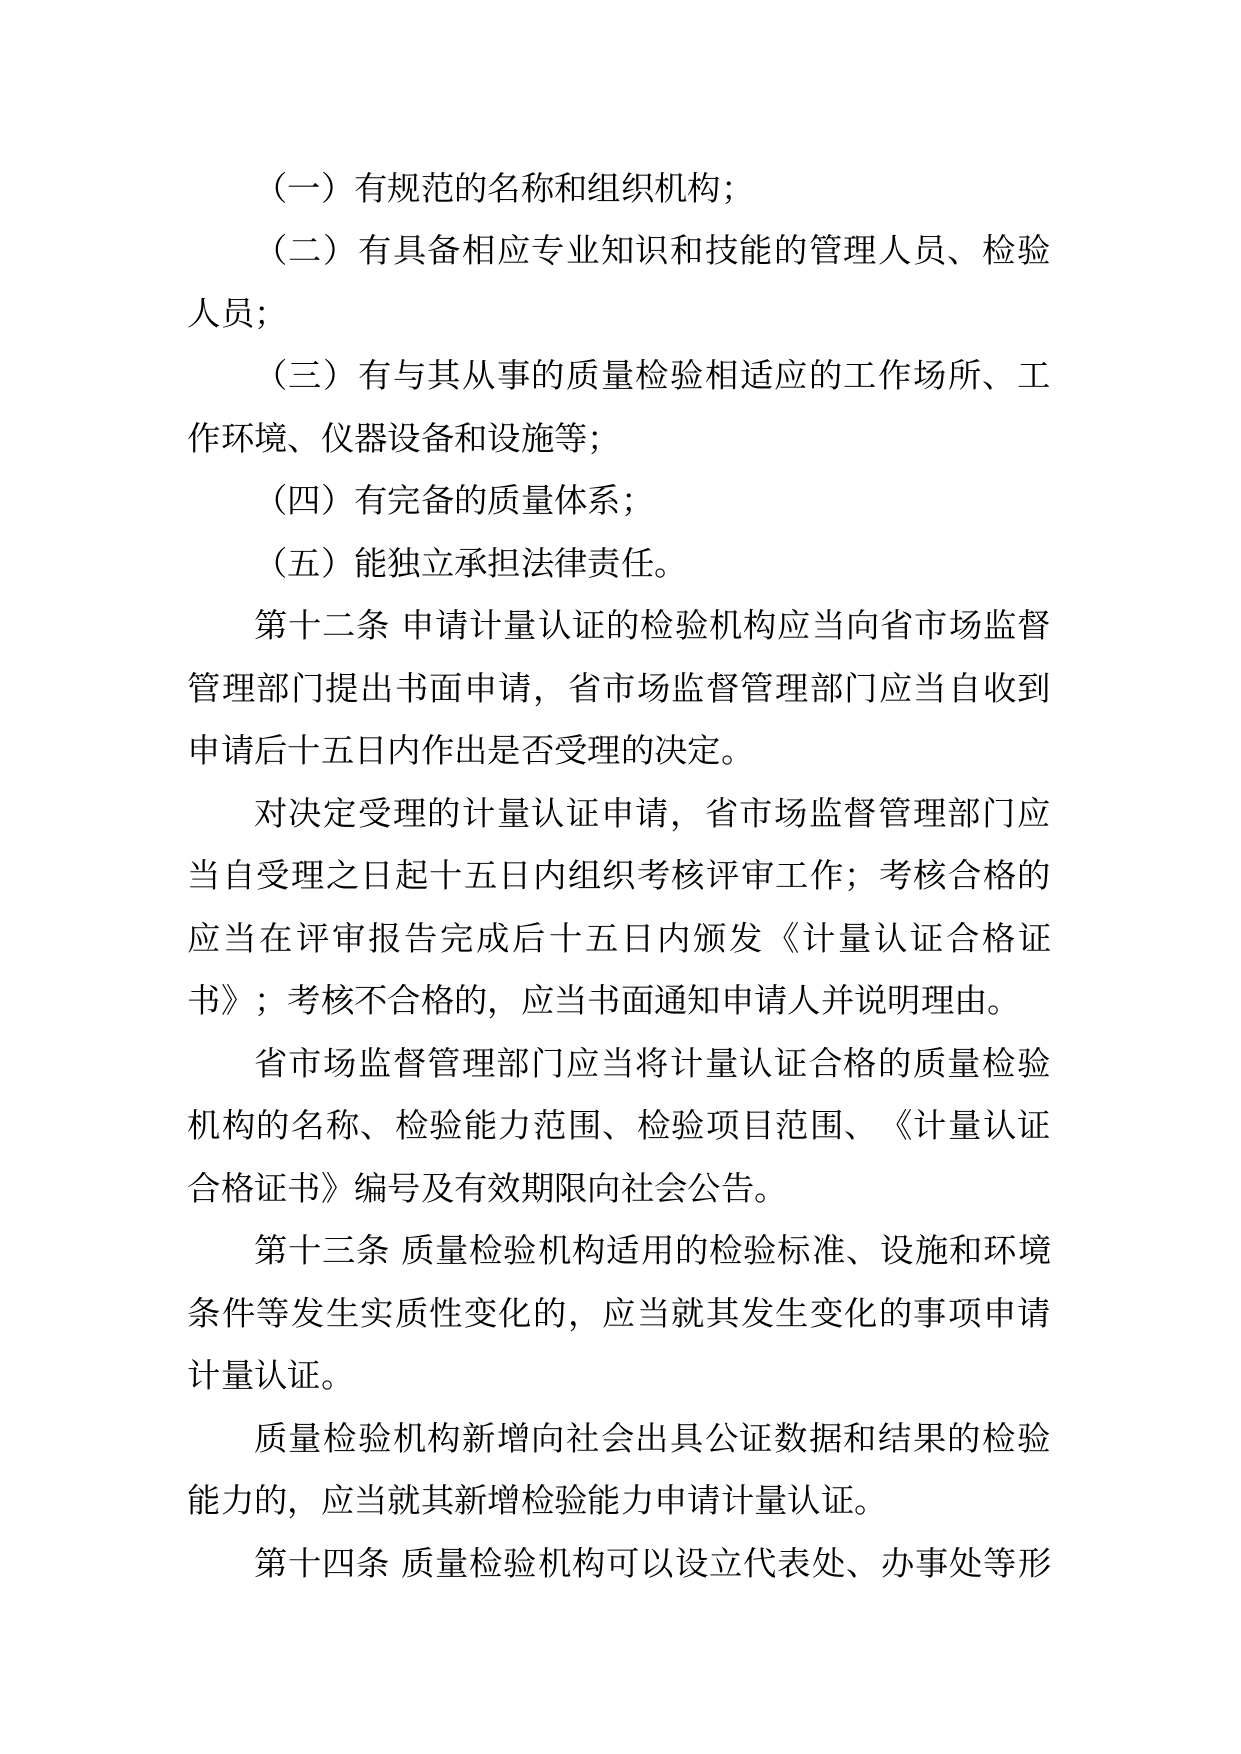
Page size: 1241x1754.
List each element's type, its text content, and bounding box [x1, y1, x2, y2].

text （四）有完备的质量体系； [187, 462, 1053, 525]
text 第十二条 申请计量认证的检验机构应当向省市场监督管理部门提出书面申请，省市场监督管理部门应当自收到申请后十五日内作出是否受理的决定。 [187, 587, 1053, 775]
text （二）有具备相应专业知识和技能的管理人员、检验人员； [187, 212, 1053, 337]
text 对决定受理的计量认证申请，省市场监督管理部门应当自受理之日起十五日内组织考核评审工作；考核合格的，应当在评审报告完成后十五日内颁发《计量认证合格证书》；考核不合格的，应当书面通知申请人并说明理由。 [187, 775, 1053, 1025]
text 省市场监督管理部门应当将计量认证合格的质量检验机构的名称、检验能力范围、检验项目范围、《计量认证合格证书》编号及有效期限向社会公告。 [187, 1025, 1053, 1212]
text 第十三条 质量检验机构适用的检验标准、设施和环境条件等发生实质性变化的，应当就其发生变化的事项申请计量认证。 [187, 1212, 1053, 1400]
text 质量检验机构新增向社会出具公证数据和结果的检验能力的，应当就其新增检验能力申请计量认证。 [187, 1400, 1053, 1525]
text （三）有与其从事的质量检验相适应的工作场所、工作环境、仪器设备和设施等； [187, 337, 1053, 462]
text （五）能独立承担法律责任。 [187, 525, 1053, 587]
text （一）有规范的名称和组织机构； [187, 150, 1053, 212]
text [187, 1525, 1053, 1587]
